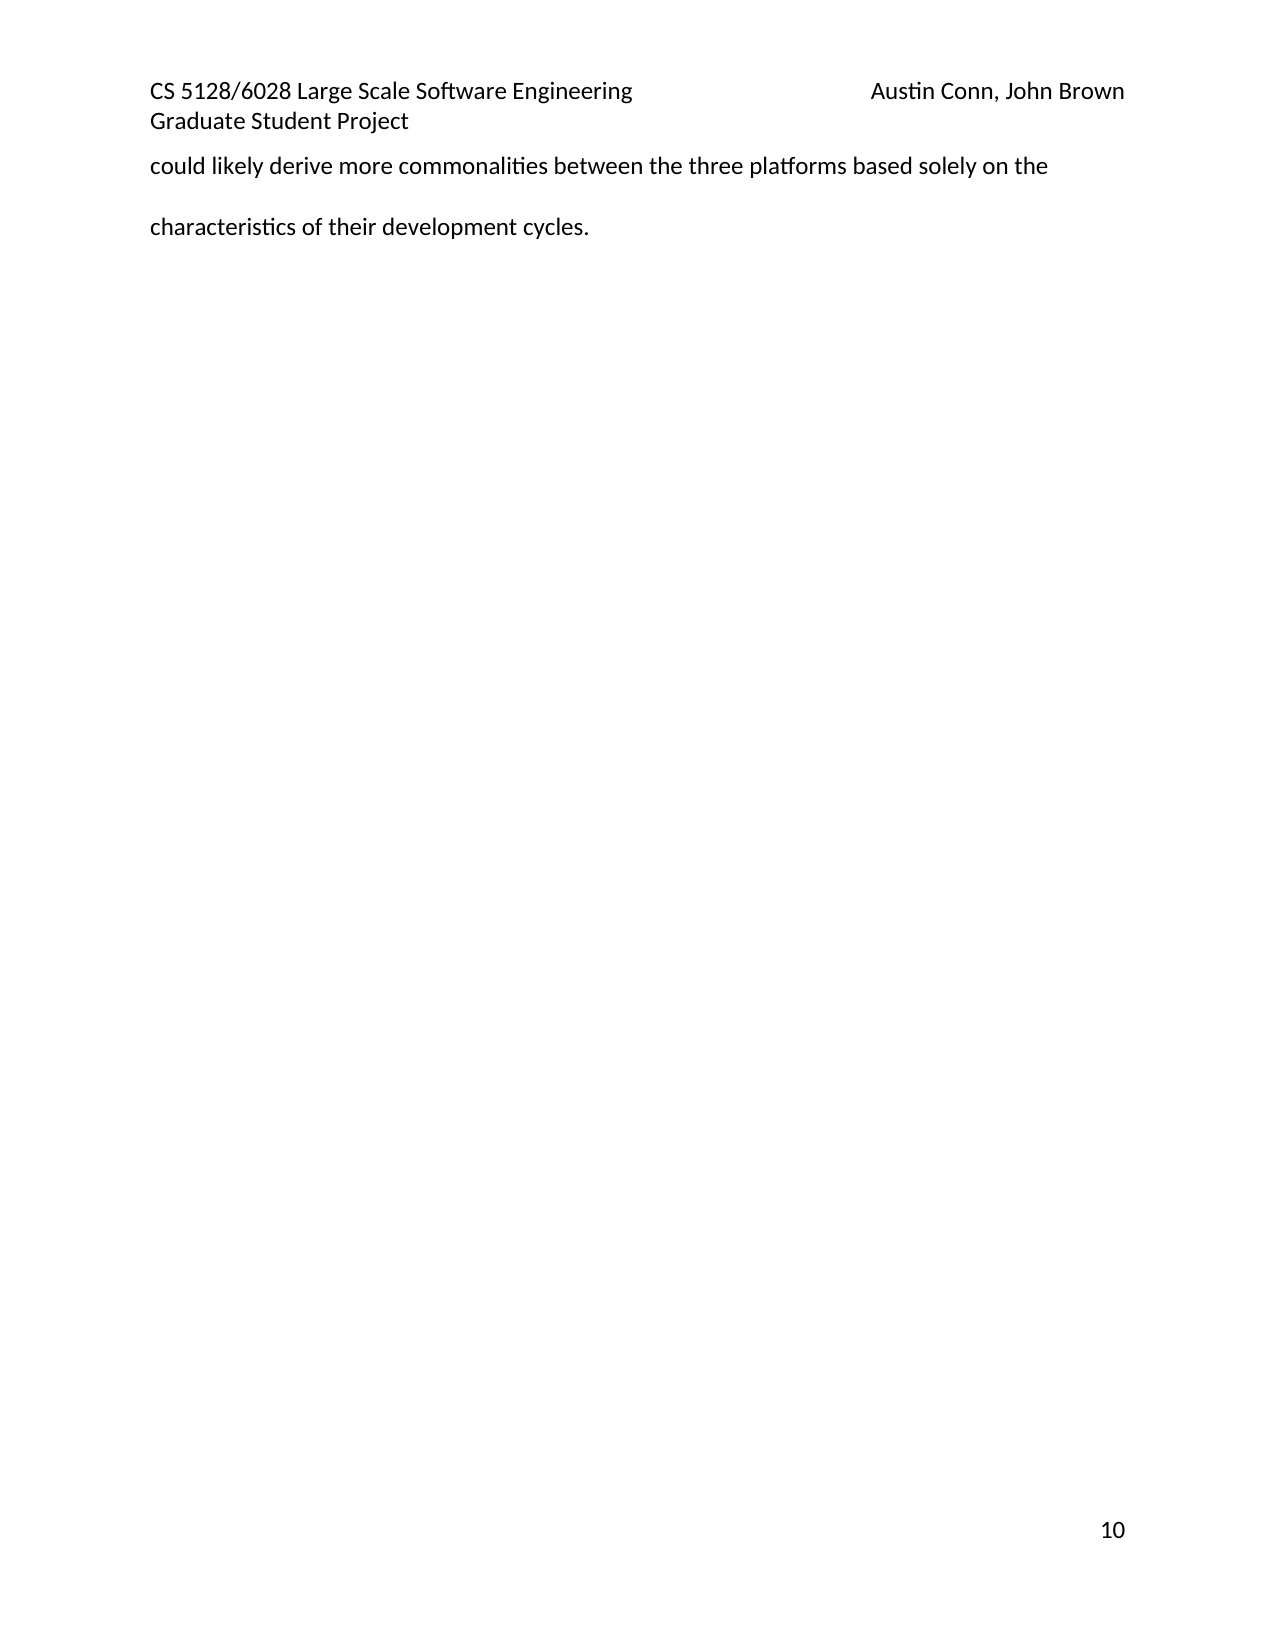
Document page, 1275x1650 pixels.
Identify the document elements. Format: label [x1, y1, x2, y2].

text [150, 150, 1125, 242]
